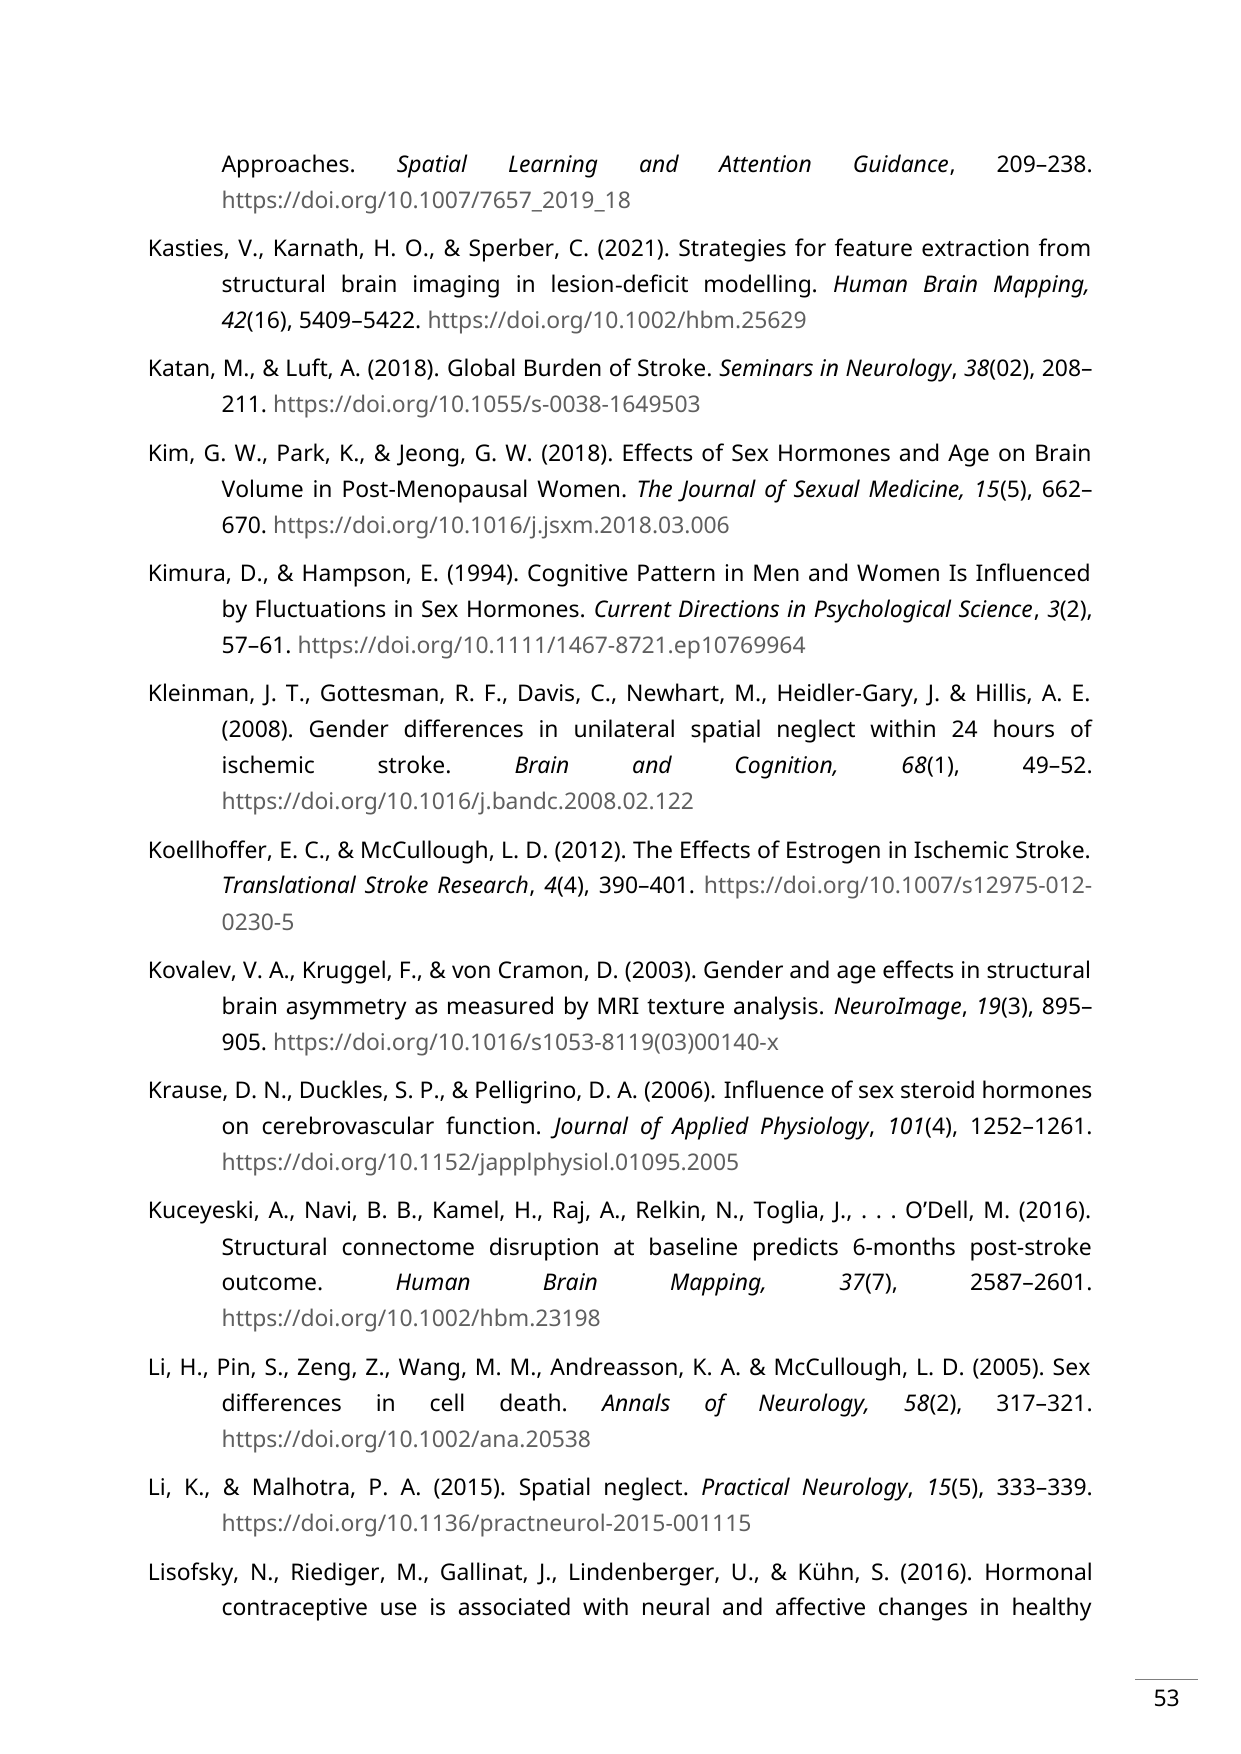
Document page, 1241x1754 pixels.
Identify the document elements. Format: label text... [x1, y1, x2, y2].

text Koellhoffer, E. C., & McCullough, L. D. (2012). The Effects of Estrogen in Ischemic Stroke. Translational Stroke Research, 4(4), 390–401. https://doi.org/10.1007/s12975-012-0230-5 [148, 833, 1093, 937]
text Kim, G. W., Park, K., & Jeong, G. W. (2018). Effects of Sex Hormones and Age on Brain Volume in Post-Menopausal Women. The Journal of Sexual Medicine, 15(5), 662–670. https://doi.org/10.1016/j.jsxm.2018.03.006 [148, 437, 1093, 540]
text Kasties, V., Karnath, H. O., & Sperber, C. (2021). Strategies for feature extraction from structural brain imaging in lesion‐deficit modelling. Human Brain Mapping, 42(16), 5409–5422. https://doi.org/10.1002/hbm.25629 [148, 232, 1093, 335]
text Krause, D. N., Duckles, S. P., & Pelligrino, D. A. (2006). Influence of sex steroid hormones on cerebrovascular function. Journal of Applied Physiology, 101(4), 1252–1261. https://doi.org/10.1152/japplphysiol.01095.2005 [148, 1074, 1093, 1177]
text Kimura, D., & Hampson, E. (1994). Cognitive Pattern in Men and Women Is Influenced by Fluctuations in Sex Hormones. Current Directions in Psychological Science, 3(2), 57–61. https://doi.org/10.1111/1467-8721.ep10769964 [148, 557, 1093, 660]
text Kuceyeski, A., Navi, B. B., Kamel, H., Raj, A., Relkin, N., Toglia, J., . . . O’Dell, M. (2016). Structural connectome disruption at baseline predicts 6-months post-stroke outcome. Human Brain Mapping, 37(7), 2587–2601. https://doi.org/10.1002/hbm.23198 [148, 1194, 1093, 1333]
text Kovalev, V. A., Kruggel, F., & von Cramon, D. (2003). Gender and age effects in structural brain asymmetry as measured by MRI texture analysis. NeuroImage, 19(3), 895–905. https://doi.org/10.1016/s1053-8119(03)00140-x [148, 954, 1093, 1057]
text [148, 1555, 1093, 1623]
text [148, 148, 1093, 215]
text Li, H., Pin, S., Zeng, Z., Wang, M. M., Andreasson, K. A. & McCullough, L. D. (2005). Sex differences in cell death. Annals of Neurology, 58(2), 317–321. https://doi.org/10.1002/ana.20538 [148, 1351, 1093, 1454]
text Katan, M., & Luft, A. (2018). Global Burden of Stroke. Seminars in Neurology, 38(02), 208–211. https://doi.org/10.1055/s-0038-1649503 [148, 352, 1093, 419]
text Kleinman, J. T., Gottesman, R. F., Davis, C., Newhart, M., Heidler-Gary, J. & Hillis, A. E. (2008). Gender differences in unilateral spatial neglect within 24 hours of ischemic stroke. Brain and Cognition, 68(1), 49–52. https://doi.org/10.1016/j.bandc.2008.02.122 [148, 677, 1093, 816]
text Li, K., & Malhotra, P. A. (2015). Spatial neglect. Practical Neurology, 15(5), 333–339. https://doi.org/10.1136/practneurol-2015-001115 [148, 1471, 1093, 1538]
